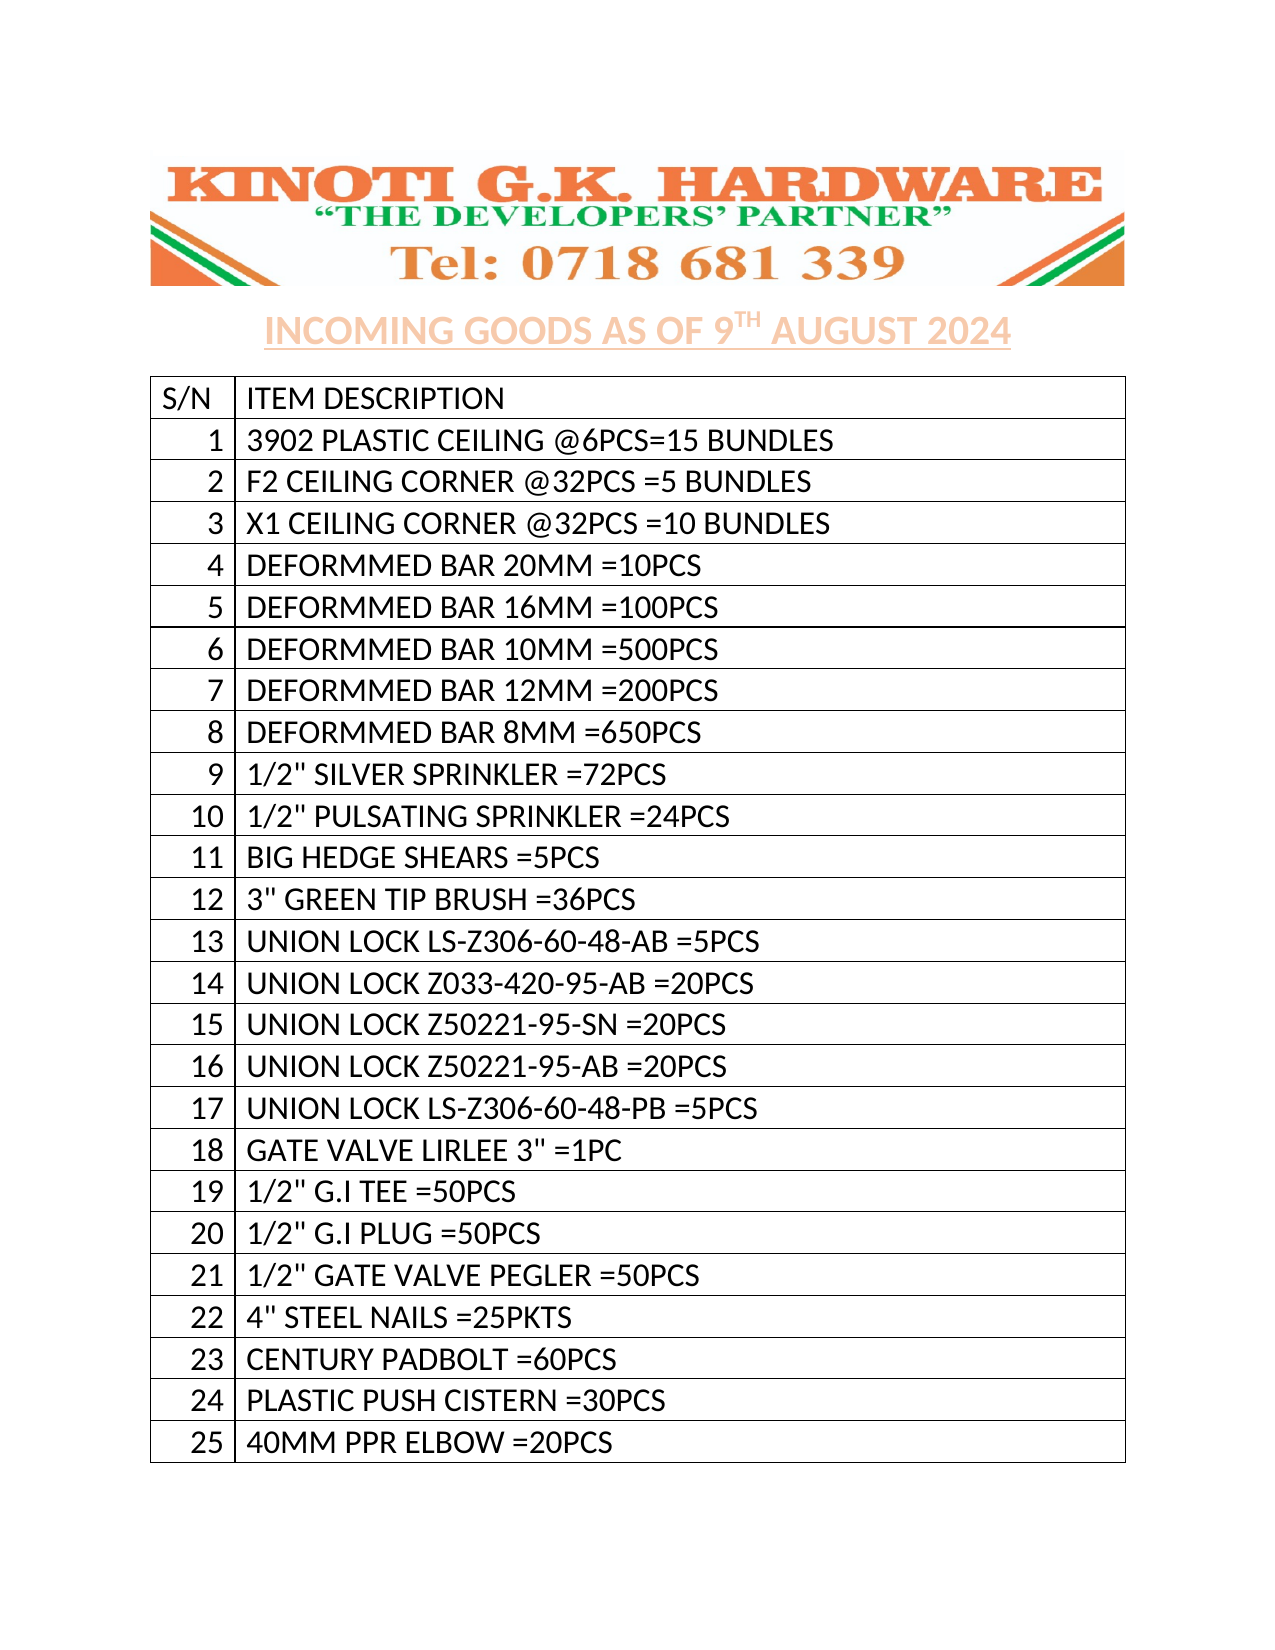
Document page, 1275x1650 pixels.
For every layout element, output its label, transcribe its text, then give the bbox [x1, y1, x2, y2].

table_header S/N [151, 377, 234, 418]
table_cell 1/2" PULSATING SPRINKLER =24PCS [236, 795, 1125, 835]
table_cell 18 [151, 1129, 234, 1169]
table_cell 1/2" SILVER SPRINKLER =72PCS [236, 753, 1125, 793]
table_cell 3902 PLASTIC CEILING @6PCS=15 BUNDLES [236, 419, 1125, 459]
table_cell X1 CEILING CORNER @32PCS =10 BUNDLES [236, 502, 1125, 543]
table_cell CENTURY PADBOLT =60PCS [236, 1338, 1125, 1378]
text INCOMING GOODS AS OF 9TH AUGUST 2024 [150, 304, 1125, 355]
table_cell 17 [151, 1087, 234, 1128]
table_cell DEFORMMED BAR 8MM =650PCS [236, 711, 1125, 752]
table_cell BIG HEDGE SHEARS =5PCS [236, 836, 1125, 877]
table_cell 12 [151, 878, 234, 919]
picture [150, 150, 1125, 286]
table_cell 1 [151, 419, 234, 459]
table_cell 8 [151, 711, 234, 752]
table_cell 40MM PPR ELBOW =20PCS [236, 1421, 1125, 1462]
table_cell 7 [151, 669, 234, 710]
table_header ITEM DESCRIPTION [236, 377, 1125, 418]
table_cell 22 [151, 1296, 234, 1337]
table_cell PLASTIC PUSH CISTERN =30PCS [236, 1379, 1125, 1420]
table_cell 3" GREEN TIP BRUSH =36PCS [236, 878, 1125, 919]
table_cell 1/2" G.I PLUG =50PCS [236, 1212, 1125, 1253]
table_cell 10 [151, 795, 234, 835]
table_cell 4 [151, 544, 234, 585]
table_cell 25 [151, 1421, 234, 1462]
table_cell 11 [151, 836, 234, 877]
table_cell 13 [151, 920, 234, 961]
table_cell 9 [151, 753, 234, 793]
table_cell 4" STEEL NAILS =25PKTS [236, 1296, 1125, 1337]
table_cell UNION LOCK LS-Z306-60-48-AB =5PCS [236, 920, 1125, 961]
table_cell DEFORMMED BAR 16MM =100PCS [236, 586, 1125, 626]
table_cell 23 [151, 1338, 234, 1378]
table_cell UNION LOCK Z50221-95-AB =20PCS [236, 1045, 1125, 1086]
table_cell 16 [151, 1045, 234, 1086]
table_cell DEFORMMED BAR 10MM =500PCS [236, 628, 1125, 668]
table_cell 19 [151, 1171, 234, 1211]
table_cell 6 [151, 628, 234, 668]
table_cell GATE VALVE LIRLEE 3" =1PC [236, 1129, 1125, 1169]
table_cell 3 [151, 502, 234, 543]
table_cell 1/2" GATE VALVE PEGLER =50PCS [236, 1254, 1125, 1295]
table_cell 21 [151, 1254, 234, 1295]
table_cell 2 [151, 460, 234, 501]
table_cell UNION LOCK LS-Z306-60-48-PB =5PCS [236, 1087, 1125, 1128]
table_cell F2 CEILING CORNER @32PCS =5 BUNDLES [236, 460, 1125, 501]
table_cell DEFORMMED BAR 12MM =200PCS [236, 669, 1125, 710]
table_cell 1/2" G.I TEE =50PCS [236, 1171, 1125, 1211]
table_cell 14 [151, 962, 234, 1002]
table_cell 24 [151, 1379, 234, 1420]
table_cell 20 [151, 1212, 234, 1253]
table_cell UNION LOCK Z033-420-95-AB =20PCS [236, 962, 1125, 1002]
table_cell DEFORMMED BAR 20MM =10PCS [236, 544, 1125, 585]
table_cell UNION LOCK Z50221-95-SN =20PCS [236, 1004, 1125, 1044]
table_cell 15 [151, 1004, 234, 1044]
table_cell 5 [151, 586, 234, 626]
